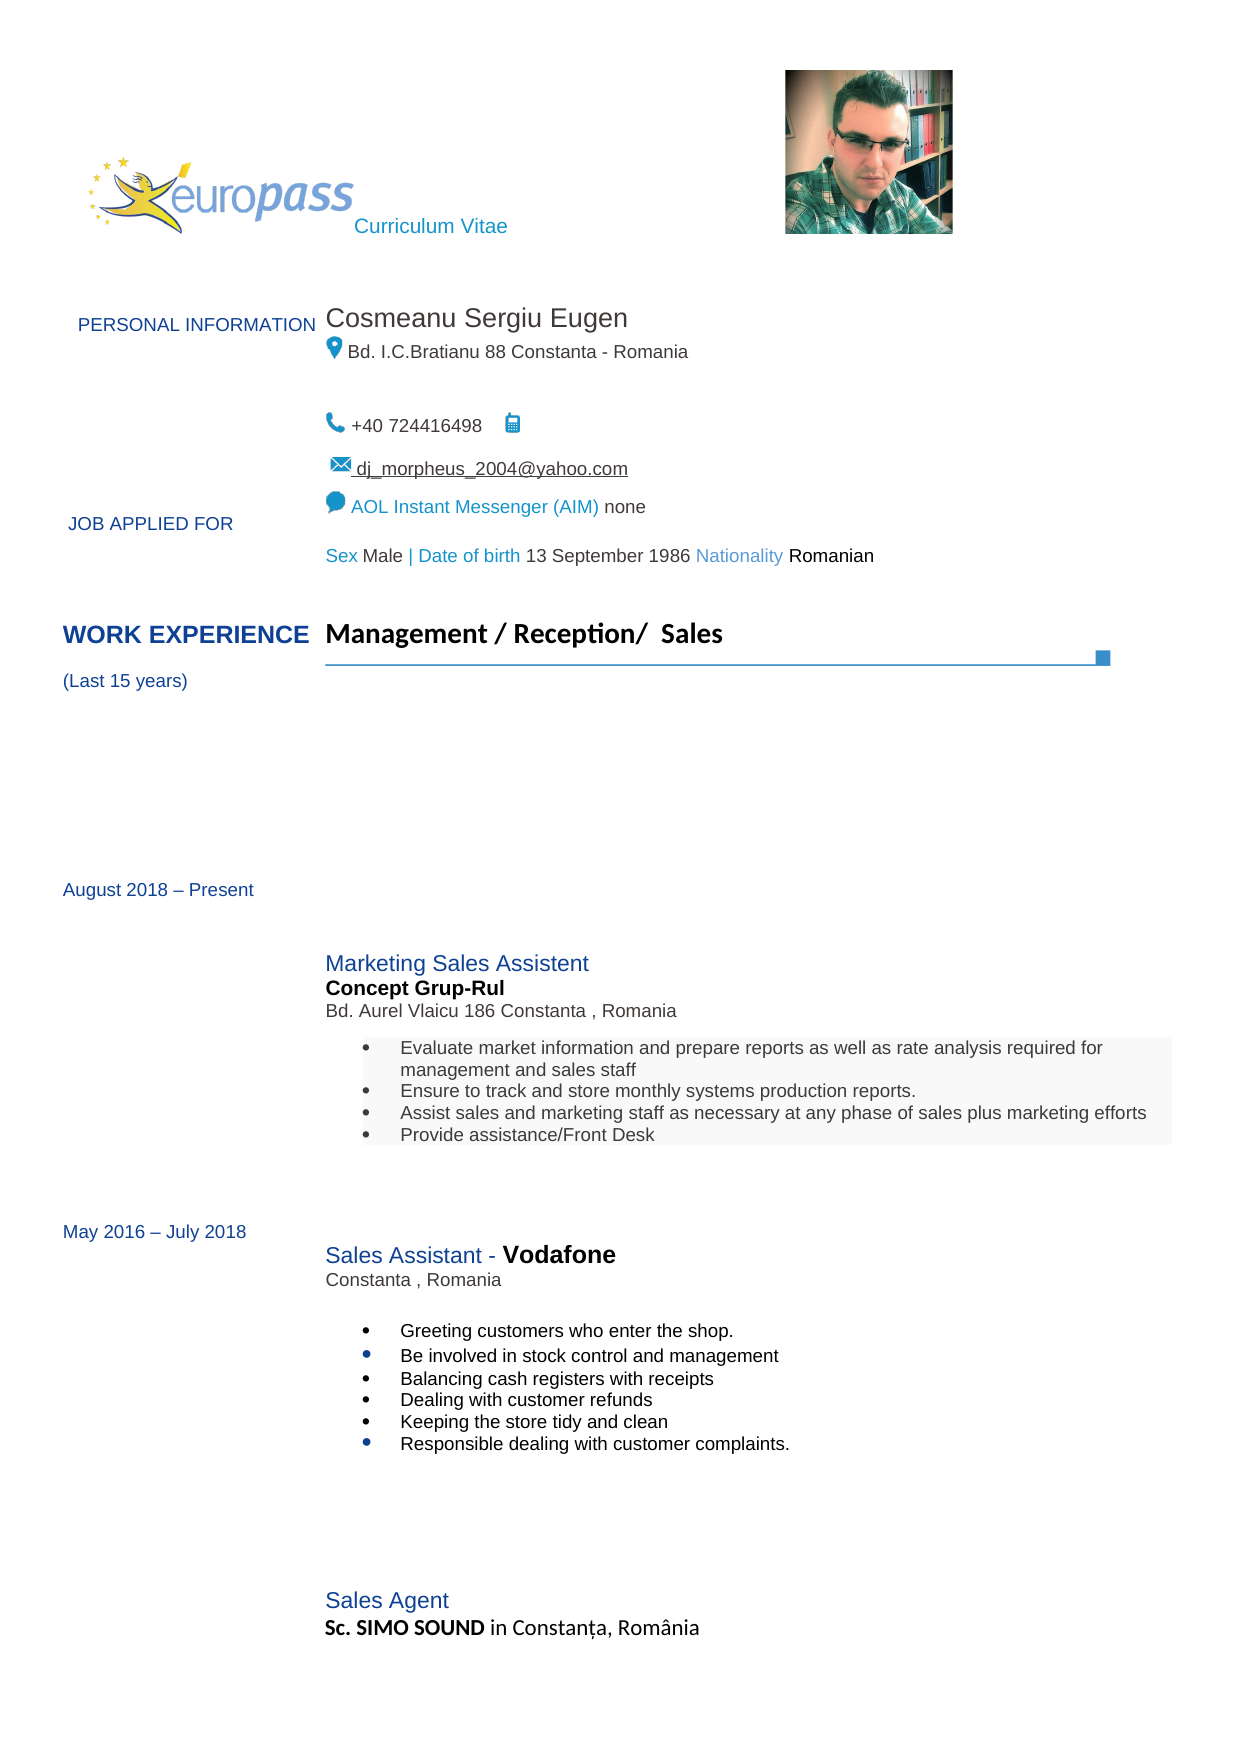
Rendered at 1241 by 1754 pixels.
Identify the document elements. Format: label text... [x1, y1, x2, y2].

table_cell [325, 335, 1172, 1646]
picture [88, 156, 354, 234]
picture [330, 451, 352, 475]
picture [325, 411, 346, 433]
picture [325, 335, 343, 359]
picture [325, 490, 346, 514]
picture [785, 70, 953, 234]
table_header Cosmeanu Sergiu Eugen [325, 270, 1172, 335]
table_header PERSONAL INFORMATION [63, 270, 325, 335]
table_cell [63, 335, 325, 1646]
picture [325, 650, 1111, 666]
picture [502, 411, 524, 433]
